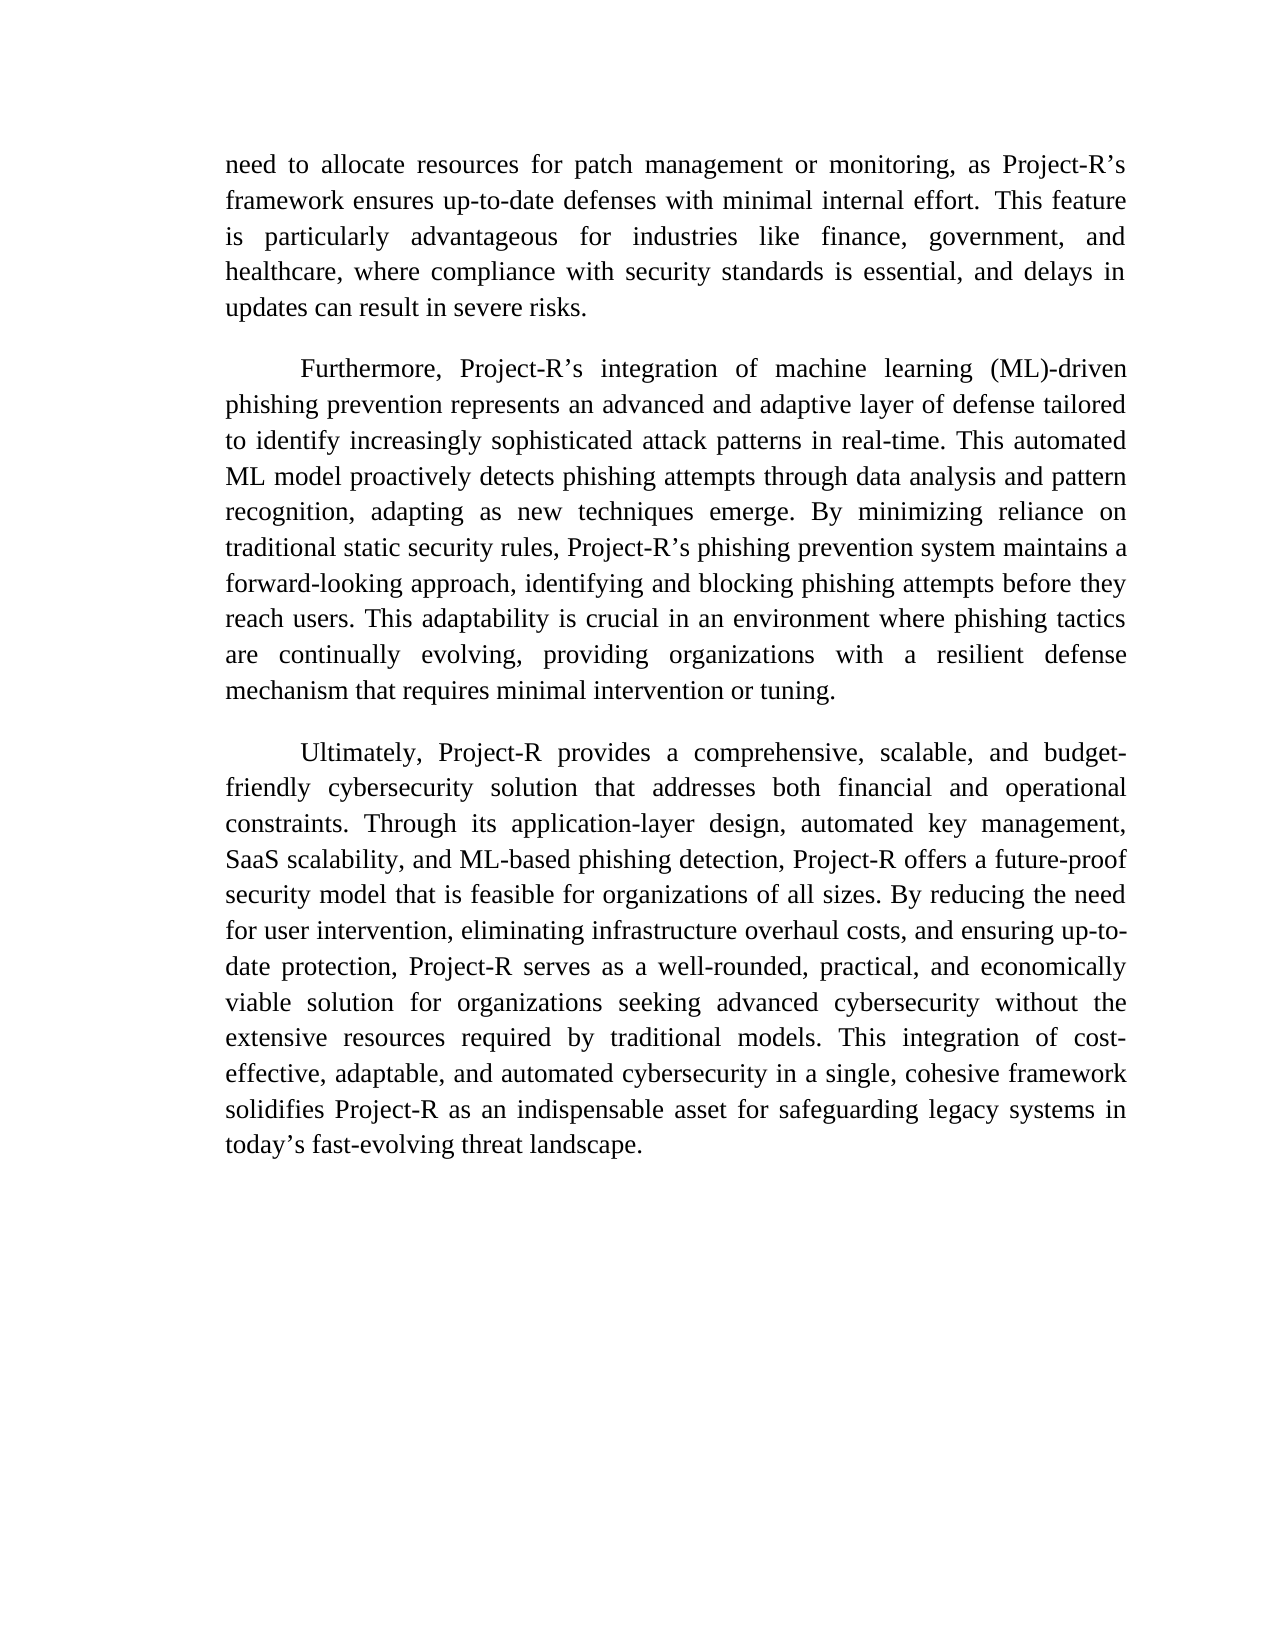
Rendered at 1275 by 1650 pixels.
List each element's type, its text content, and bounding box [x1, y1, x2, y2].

text Furthermore, Project-R’s integration of machine learning (ML)-driven phishing prevention represents an advanced and adaptive layer of defense tailored to identify increasingly sophisticated attack patterns in real-time. This automated ML model proactively detects phishing attempts through data analysis and pattern recognition, adapting as new techniques emerge. By minimizing reliance on traditional static security rules, Project-R’s phishing prevention system maintains a forward-looking approach, identifying and blocking phishing attempts before they reach users. This adaptability is crucial in an environment where phishing tactics are continually evolving, providing organizations with a resilient defense mechanism that requires minimal intervention or tuning. [225, 352, 1127, 705]
text Ultimately, Project-R provides a comprehensive, scalable, and budget- friendly cybersecurity solution that addresses both financial and operational constraints. Through its application-layer design, automated key management, SaaS scalability, and ML-based phishing detection, Project-R offers a future-proof security model that is feasible for organizations of all sizes. By reducing the need for user intervention, eliminating infrastructure overhaul costs, and ensuring up-to- date protection, Project-R serves as a well-rounded, practical, and economically viable solution for organizations seeking advanced cybersecurity without the extensive resources required by traditional models. This integration of cost- effective, adaptable, and automated cybersecurity in a single, cohesive framework solidifies Project-R as an indispensable asset for safeguarding legacy systems in today’s fast-evolving threat landscape. [225, 736, 1128, 1160]
text need to allocate resources for patch management or monitoring, as Project-R’s framework ensures up-to-date defenses with minimal internal effort. This feature is particularly advantageous for industries like finance, government, and healthcare, where compliance with security standards is essential, and delays in updates can result in severe risks. [225, 148, 1127, 322]
